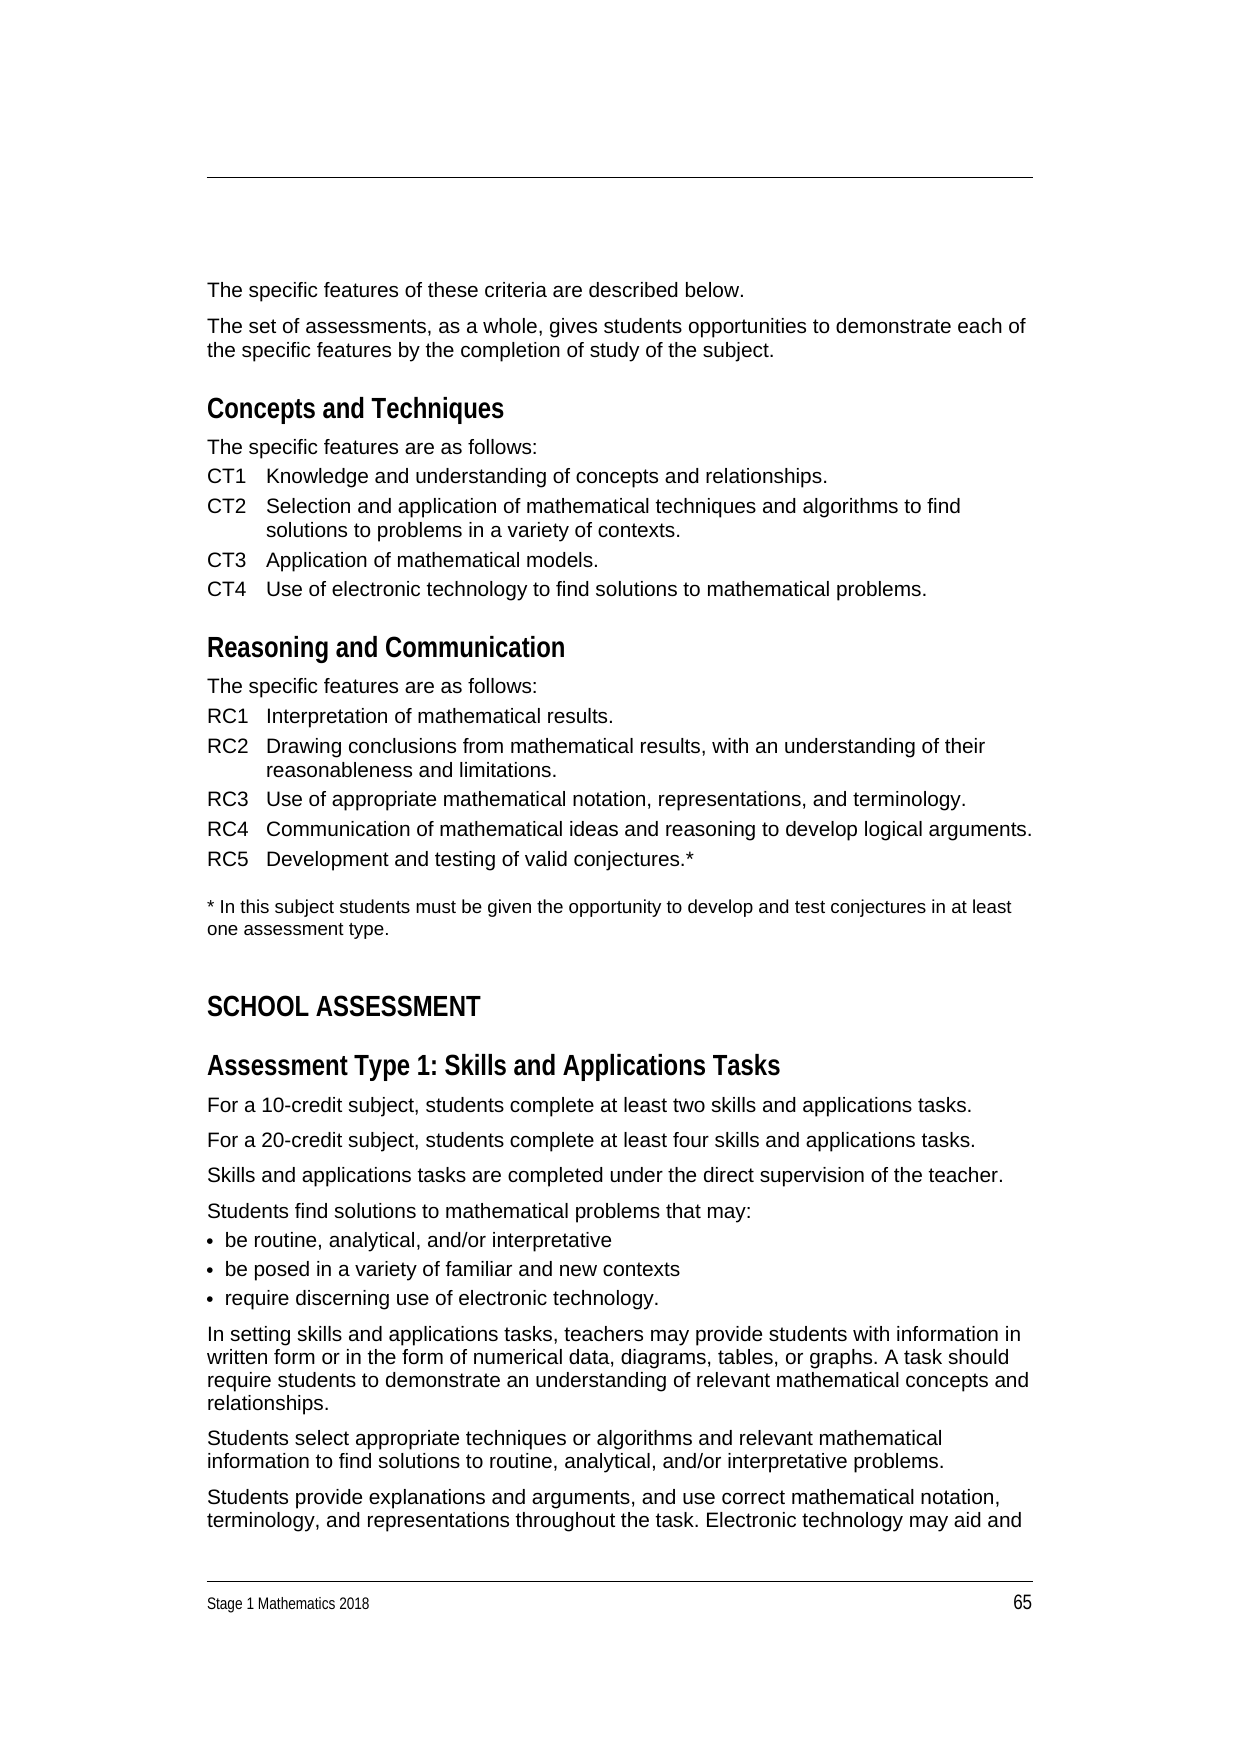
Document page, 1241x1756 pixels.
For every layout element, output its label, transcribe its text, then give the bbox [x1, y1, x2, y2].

text The specific features are as follows: [207, 675, 1033, 699]
text The specific features are as follows: [207, 435, 1033, 459]
text CT3 Application of mathematical models. [207, 548, 1033, 572]
text Assessment Type 1: Skills and Applications Tasks [207, 1048, 1033, 1081]
text require discerning use of electronic technology. [207, 1287, 1033, 1310]
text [207, 1485, 1033, 1532]
text The set of assessments, as a whole, gives students opportunities to demonstrate each of the specific features by the completion of study of the subject. [207, 315, 1033, 362]
text CT4 Use of electronic technology to find solutions to mathematical problems. [207, 578, 1033, 602]
text For a 10-credit subject, students complete at least two skills and applications tasks. [207, 1094, 1033, 1117]
text * In this subject students must be given the opportunity to develop and test conjectures in at least one assessment type. [207, 896, 1033, 939]
text Students select appropriate techniques or algorithms and relevant mathematical information to find solutions to routine, analytical, and/or interpretative problems. [207, 1427, 1033, 1473]
text RC4 Communication of mathematical ideas and reasoning to develop logical arguments. [207, 818, 1033, 841]
text be posed in a variety of familiar and new contexts [207, 1258, 1033, 1281]
text CT1 Knowledge and understanding of concepts and relationships. [207, 465, 1033, 489]
text be routine, analytical, and/or interpretative [207, 1229, 1033, 1252]
text Reasoning and Communication [207, 639, 1033, 663]
text RC5 Development and testing of valid conjectures.* [207, 848, 1033, 871]
text RC2 Drawing conclusions from mathematical results, with an understanding of their reasonableness and limitations. [207, 735, 1033, 782]
text RC1 Interpretation of mathematical results. [207, 705, 1033, 728]
text Skills and applications tasks are completed under the direct supervision of the teacher. [207, 1164, 1033, 1187]
text Concepts and Techniques [207, 399, 1033, 423]
text In setting skills and applications tasks, teachers may provide students with information in written form or in the form of numerical data, diagrams, tables, or graphs. A task should require students to demonstrate an understanding of relevant mathematical concepts and relationships. [207, 1323, 1033, 1414]
text School assessment [207, 989, 1033, 1023]
text CT2 Selection and application of mathematical techniques and algorithms to find solutions to problems in a variety of contexts. [207, 495, 1033, 542]
text RC3 Use of appropriate mathematical notation, representations, and terminology. [207, 788, 1033, 812]
text Students find solutions to mathematical problems that may: [207, 1200, 1033, 1223]
text The specific features of these criteria are described below. [207, 279, 1033, 302]
text For a 20-credit subject, students complete at least four skills and applications tasks. [207, 1129, 1033, 1152]
